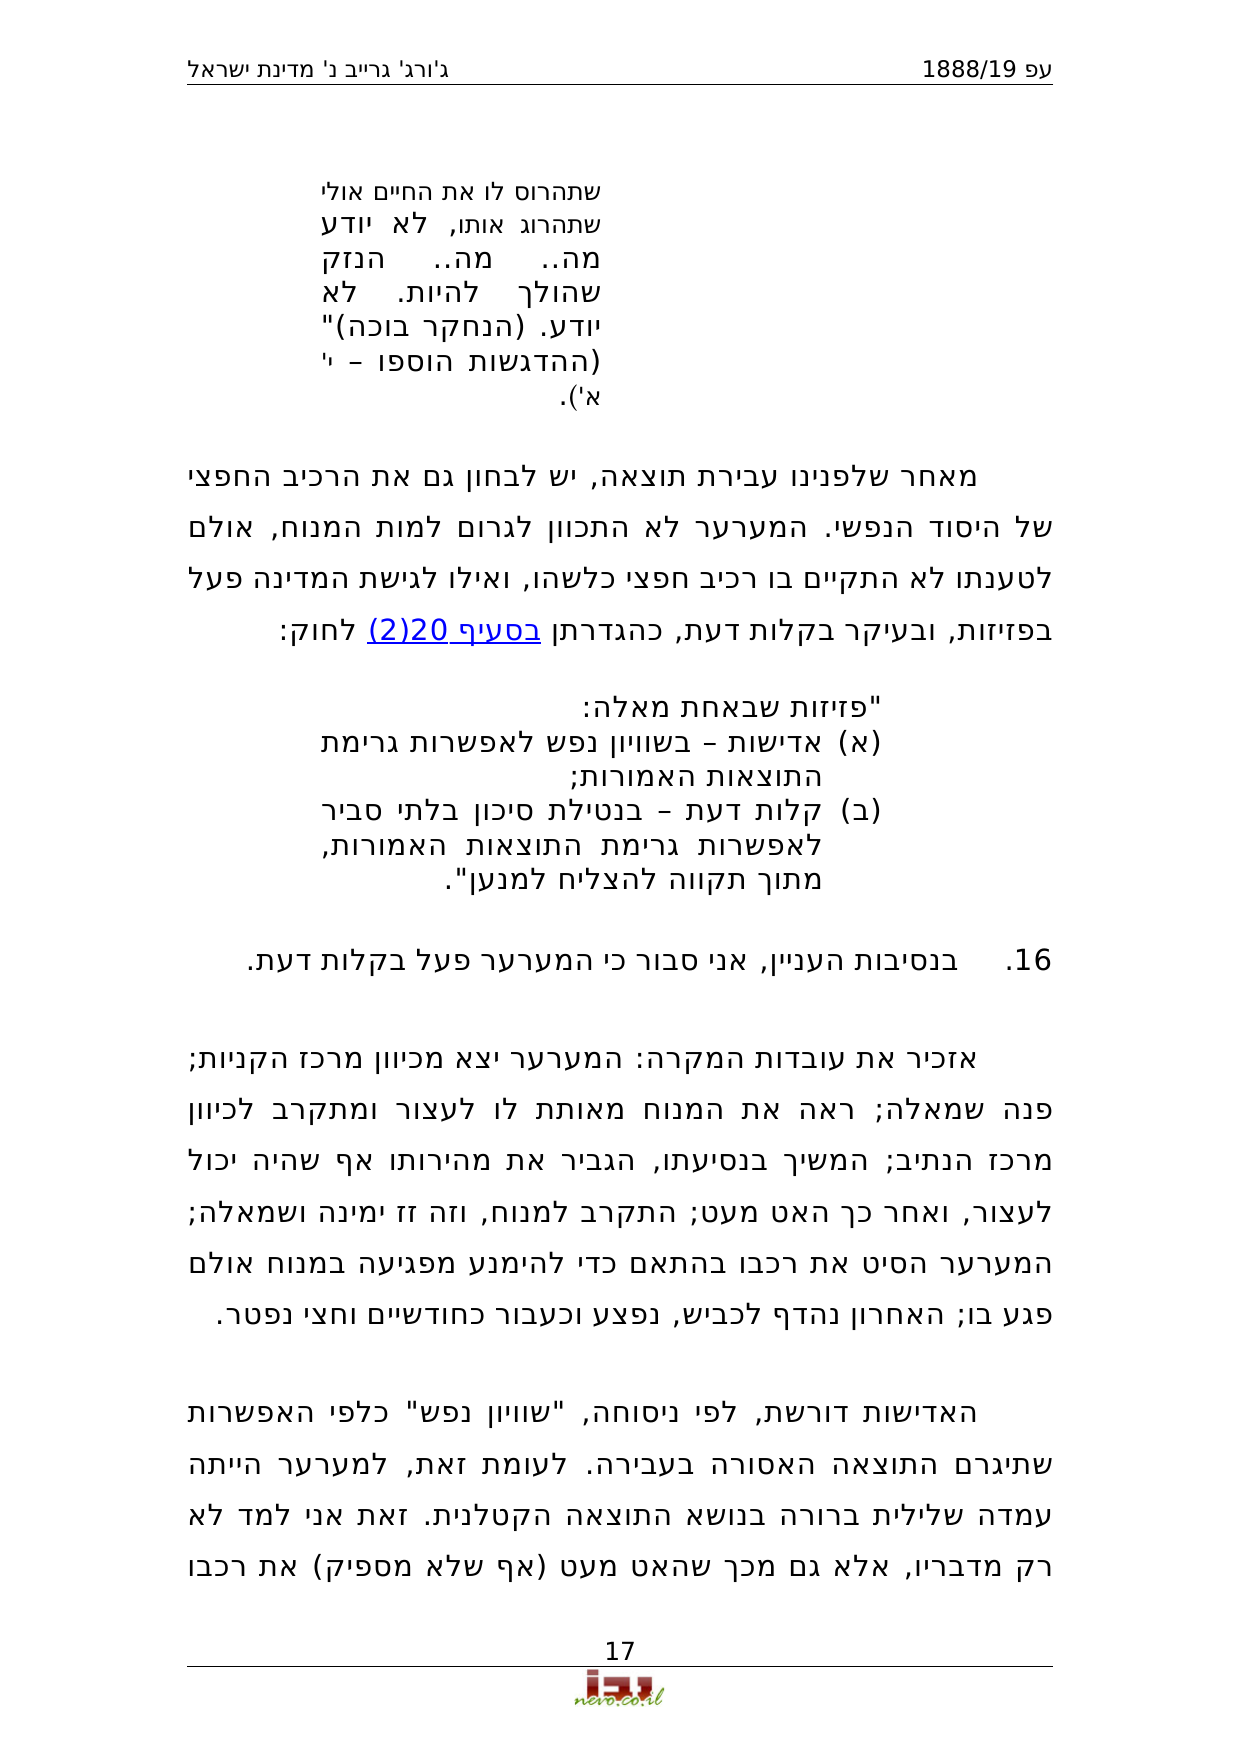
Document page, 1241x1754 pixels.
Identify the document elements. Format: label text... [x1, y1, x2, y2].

text "פזיזות שבאחת מאלה: [321, 691, 882, 725]
text (א) אדישות – בשוויון נפש לאפשרות גרימת התוצאות האמורות; [321, 725, 882, 793]
text מאחר שלפנינו עבירת תוצאה, יש לבחון גם את הרכיב החפצי של היסוד הנפשי. המערער לא התכוון לגרום למות המנוח, אולם לטענתו לא התקיים בו רכיב חפצי כלשהו, ואילו לגישת המדינה פעל בפזיזות, ובעיקר בקלות דעת, כהגדרתן בסעיף 20(2) לחוק: [187, 459, 1053, 647]
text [187, 1396, 1053, 1584]
text (ב) קלות דעת – בנטילת סיכון בלתי סביר לאפשרות גרימת התוצאות האמורות, מתוך תקווה להצליח למנען". [321, 793, 882, 896]
picture [574, 1669, 666, 1707]
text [321, 177, 882, 412]
text אזכיר את עובדות המקרה: המערער יצא מכיוון מרכז הקניות; פנה שמאלה; ראה את המנוח מאותת לו לעצור ומתקרב לכיוון מרכז הנתיב; המשיך בנסיעתו, הגביר את מהירותו אף שהיה יכול לעצור, ואחר כך האט מעט; התקרב למנוח, וזה זז ימינה ושמאלה; המערער הסיט את רכבו בהתאם כדי להימנע מפגיעה במנוח אולם פגע בו; האחרון נהדף לכביש, נפצע וכעבור כחודשיים וחצי נפטר. [187, 1041, 1053, 1332]
list בנסיבות העניין, אני סבור כי המערער פעל בקלות דעת. [187, 943, 1053, 977]
